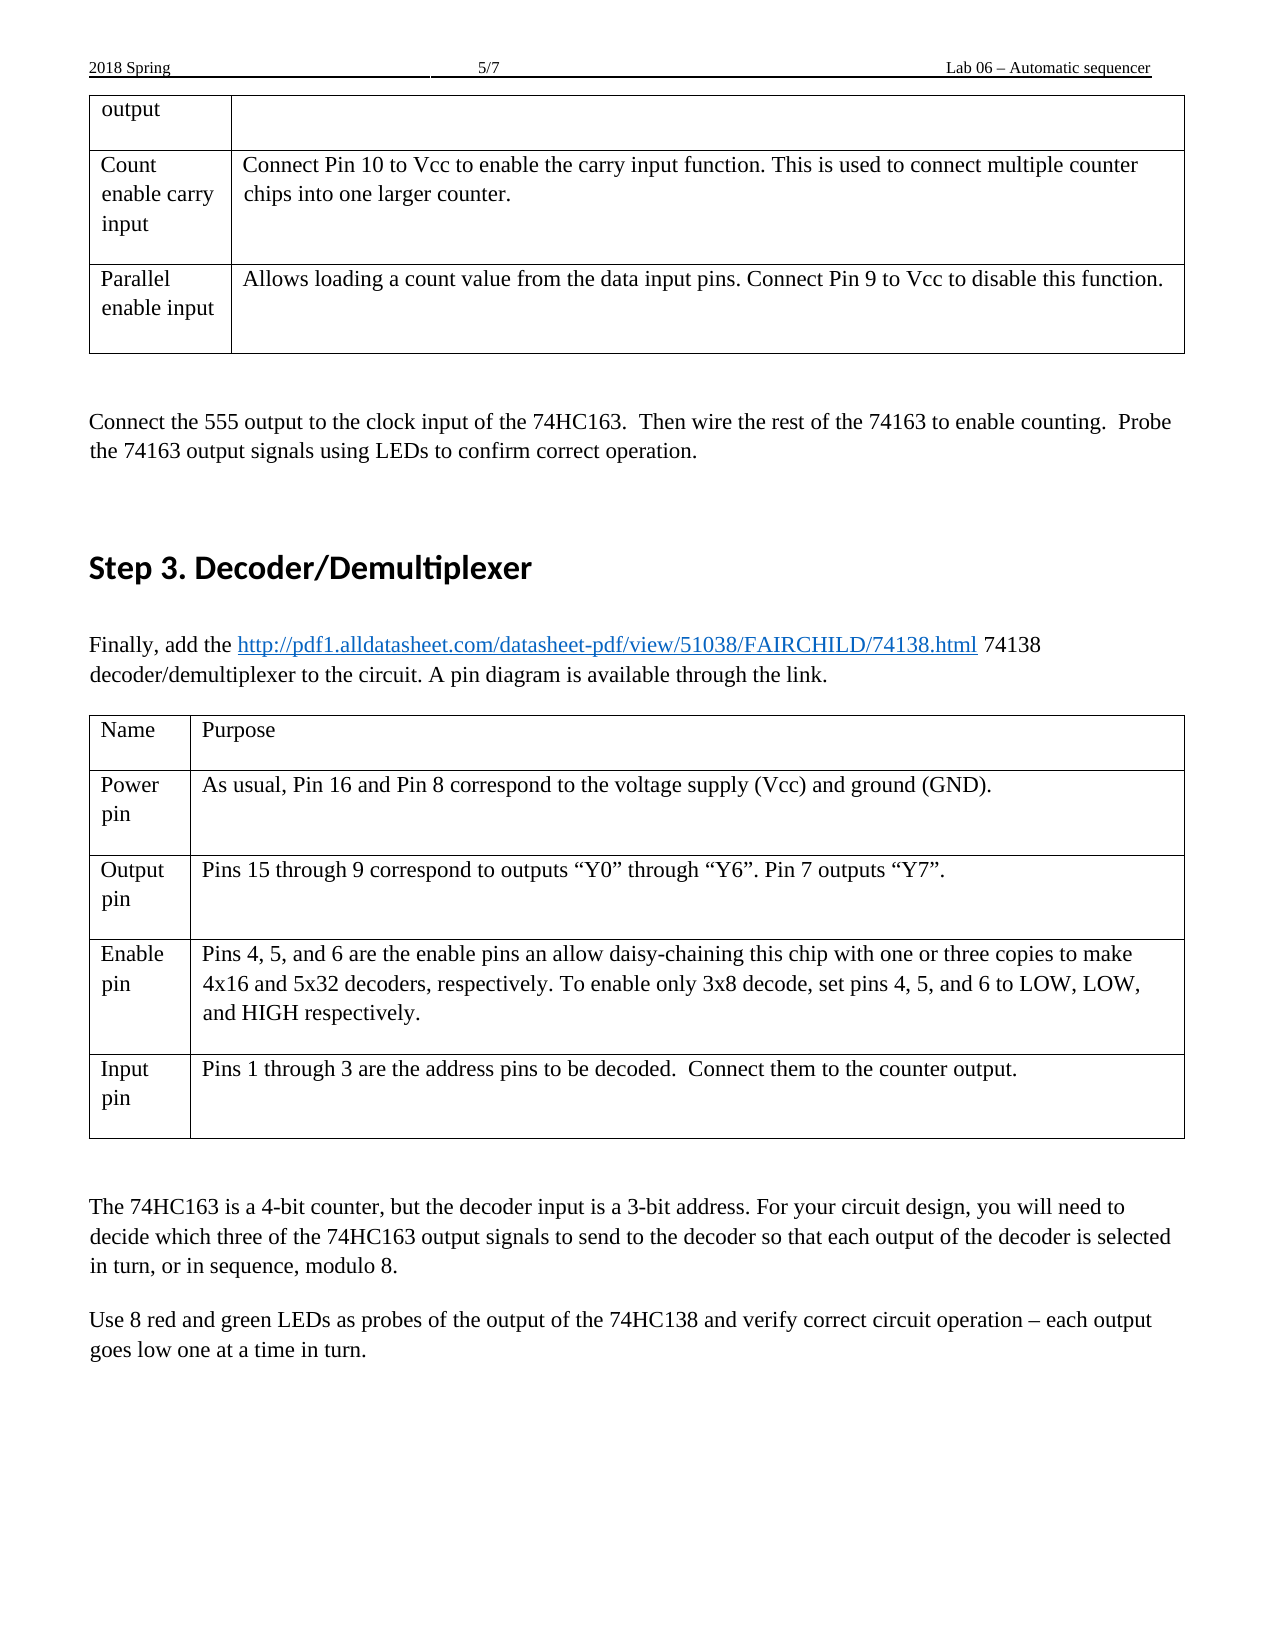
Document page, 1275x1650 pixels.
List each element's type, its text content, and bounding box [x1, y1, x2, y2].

table_header Name [90, 716, 190, 770]
text Finally, add the http://pdf1.alldatasheet.com/datasheet-pdf/view/51038/FAIRCHILD/74138.html 74138 decoder/demultiplexer to the circuit. A pin diagram is available through the link. [88, 631, 1185, 687]
table_cell Pins 15 through 9 correspond to outputs “Y0” through “Y6”. Pin 7 outputs “Y7”. [191, 856, 1184, 939]
table_cell Allows loading a count value from the data input pins. Connect Pin 9 to Vcc to disable this function. [232, 265, 1184, 353]
text Connect the 555 output to the clock input of the 74HC163. Then wire the rest of the 74163 to enable counting. Probe the 74163 output signals using LEDs to confirm correct operation. [88, 408, 1185, 464]
table_header Purpose [191, 716, 1184, 770]
text The 74HC163 is a 4-bit counter, but the decoder input is a 3-bit address. For your circuit design, you will need to decide which three of the 74HC163 output signals to send to the decoder so that each output of the decoder is selected in turn, or in sequence, modulo 8. [88, 1193, 1185, 1279]
table_cell Pins 4, 5, and 6 are the enable pins an allow daisy-chaining this chip with one or three copies to make 4x16 and 5x32 decoders, respectively. To enable only 3x8 decode, set pins 4, 5, and 6 to LOW, LOW, and HIGH respectively. [191, 940, 1184, 1053]
table_cell Parallel enable input [90, 265, 231, 353]
text Use 8 red and green LEDs as probes of the output of the 74HC138 and verify correct circuit operation – each output goes low one at a time in turn. [88, 1307, 1185, 1362]
table_cell Pins 1 through 3 are the address pins to be decoded. Connect them to the counter output. [191, 1055, 1184, 1138]
table_cell Flip-flop output [90, 96, 231, 150]
table_cell Output pin [90, 856, 190, 939]
table_cell Enable pin [90, 940, 190, 1053]
table_cell As usual, Pin 16 and Pin 8 correspond to the voltage supply (Vcc) and ground (GND). [191, 771, 1184, 855]
table_cell Power pin [90, 771, 190, 855]
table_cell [232, 96, 1184, 150]
subtitle Step 3. Decoder/Demultiplexer [88, 546, 1185, 588]
table_cell Connect Pin 10 to Vcc to enable the carry input function. This is used to connect multiple counter chips into one larger counter. [232, 151, 1184, 264]
table_cell Input pin [90, 1055, 190, 1138]
table_cell Count enable carry input [90, 151, 231, 264]
